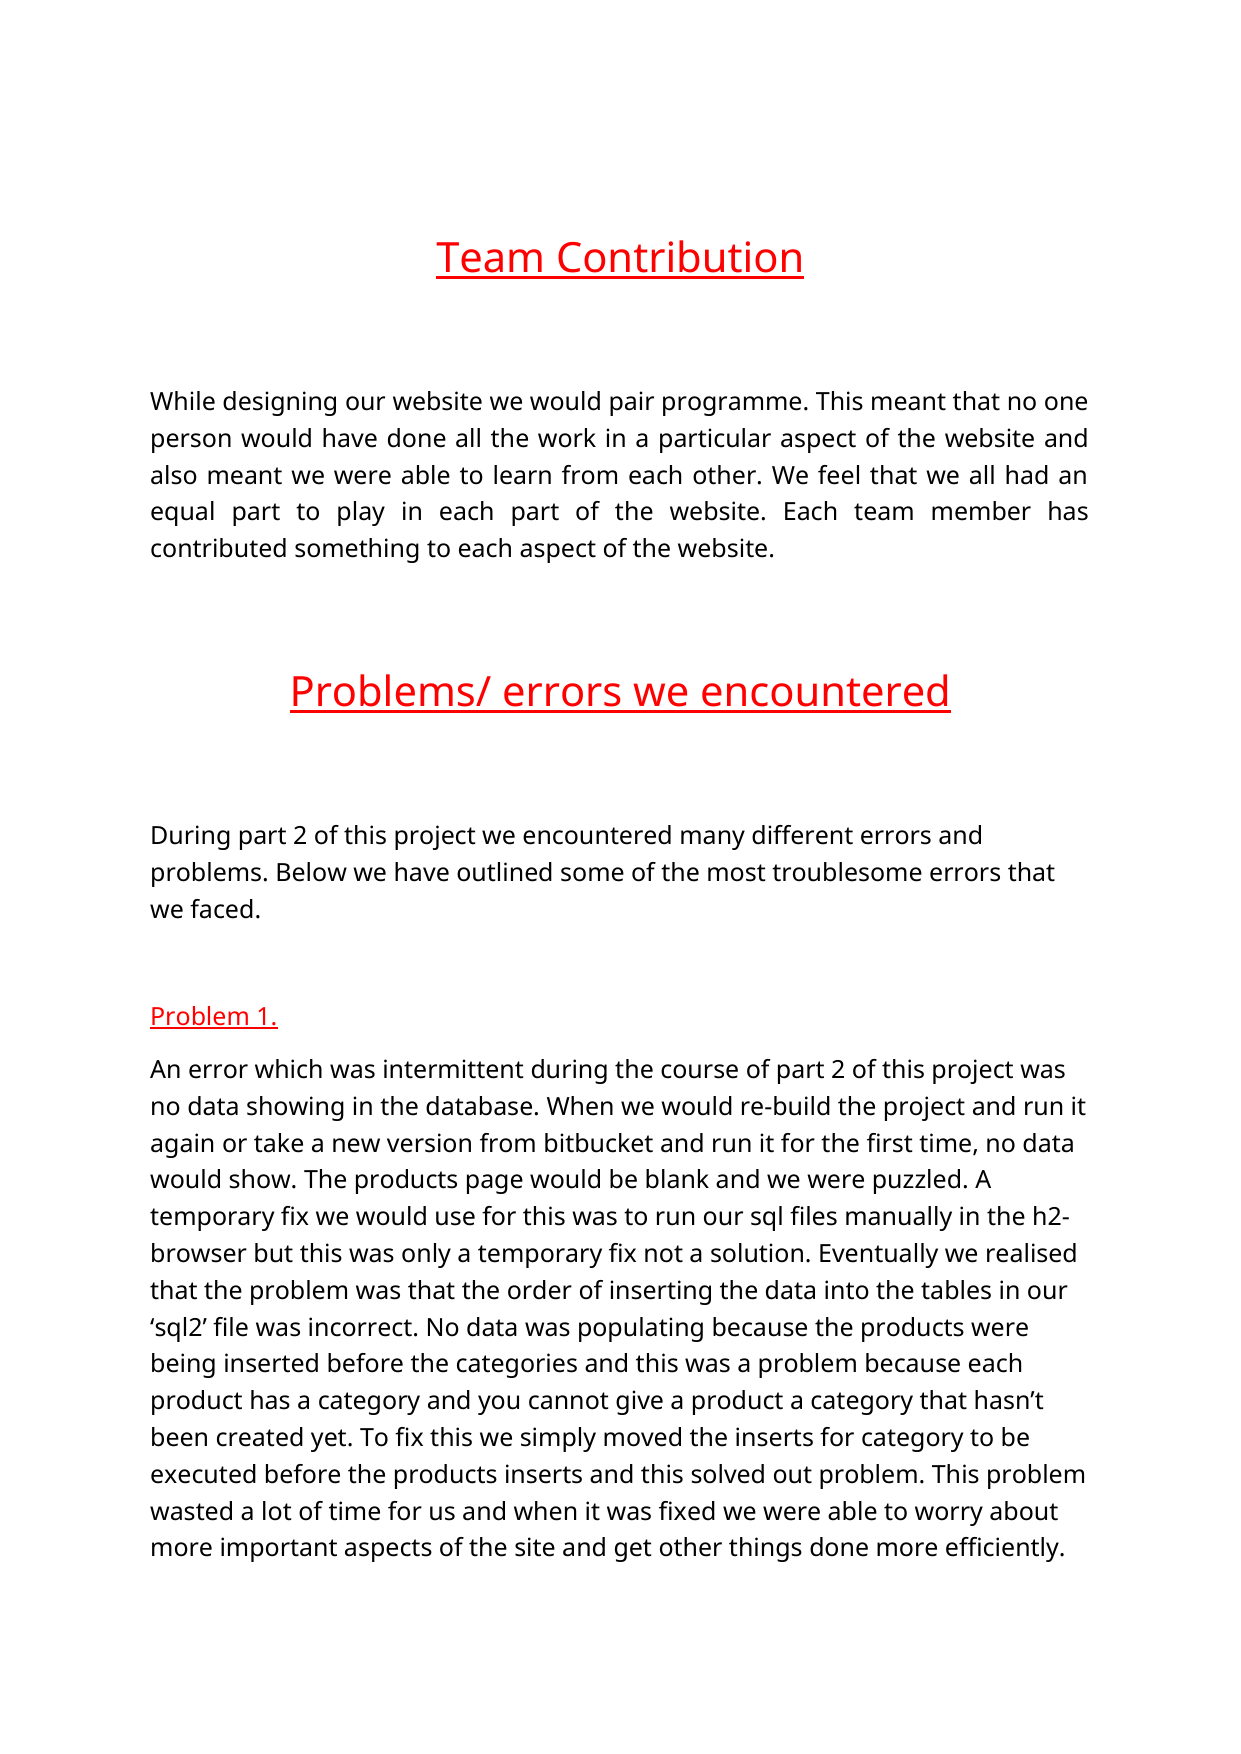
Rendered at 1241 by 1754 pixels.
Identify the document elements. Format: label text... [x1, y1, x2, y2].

text Problem 1. [150, 998, 1090, 1032]
text An error which was intermittent during the course of part 2 of this project was no data showing in the database. When we would re-build the project and run it again or take a new version from bitbucket and run it for the first time, no data would show. The products page would be blank and we were puzzled. A temporary fix we would use for this was to run our sql files manually in the h2-browser but this was only a temporary fix not a solution. Eventually we realised that the problem was that the order of inserting the data into the tables in our ‘sql2’ file was incorrect. No data was populating because the products were being inserted before the categories and this was a problem because each product has a category and you cannot give a product a category that hasn’t been created yet. To fix this we simply moved the inserts for category to be executed before the products inserts and this solved out problem. This problem wasted a lot of time for us and when it was fixed we were able to worry about more important aspects of the site and get other things done more efficiently. [150, 1052, 1090, 1564]
text Team Contribution [150, 228, 1090, 285]
text Problems/ errors we encountered [150, 662, 1090, 719]
text During part 2 of this project we encountered many different errors and problems. Below we have outlined some of the most troublesome errors that we faced. [150, 818, 1090, 926]
text While designing our website we would pair programme. This meant that no one person would have done all the work in a particular aspect of the website and also meant we were able to learn from each other. We feel that we all had an equal part to play in each part of the website. Each team member has contributed something to each aspect of the website. [150, 384, 1090, 565]
